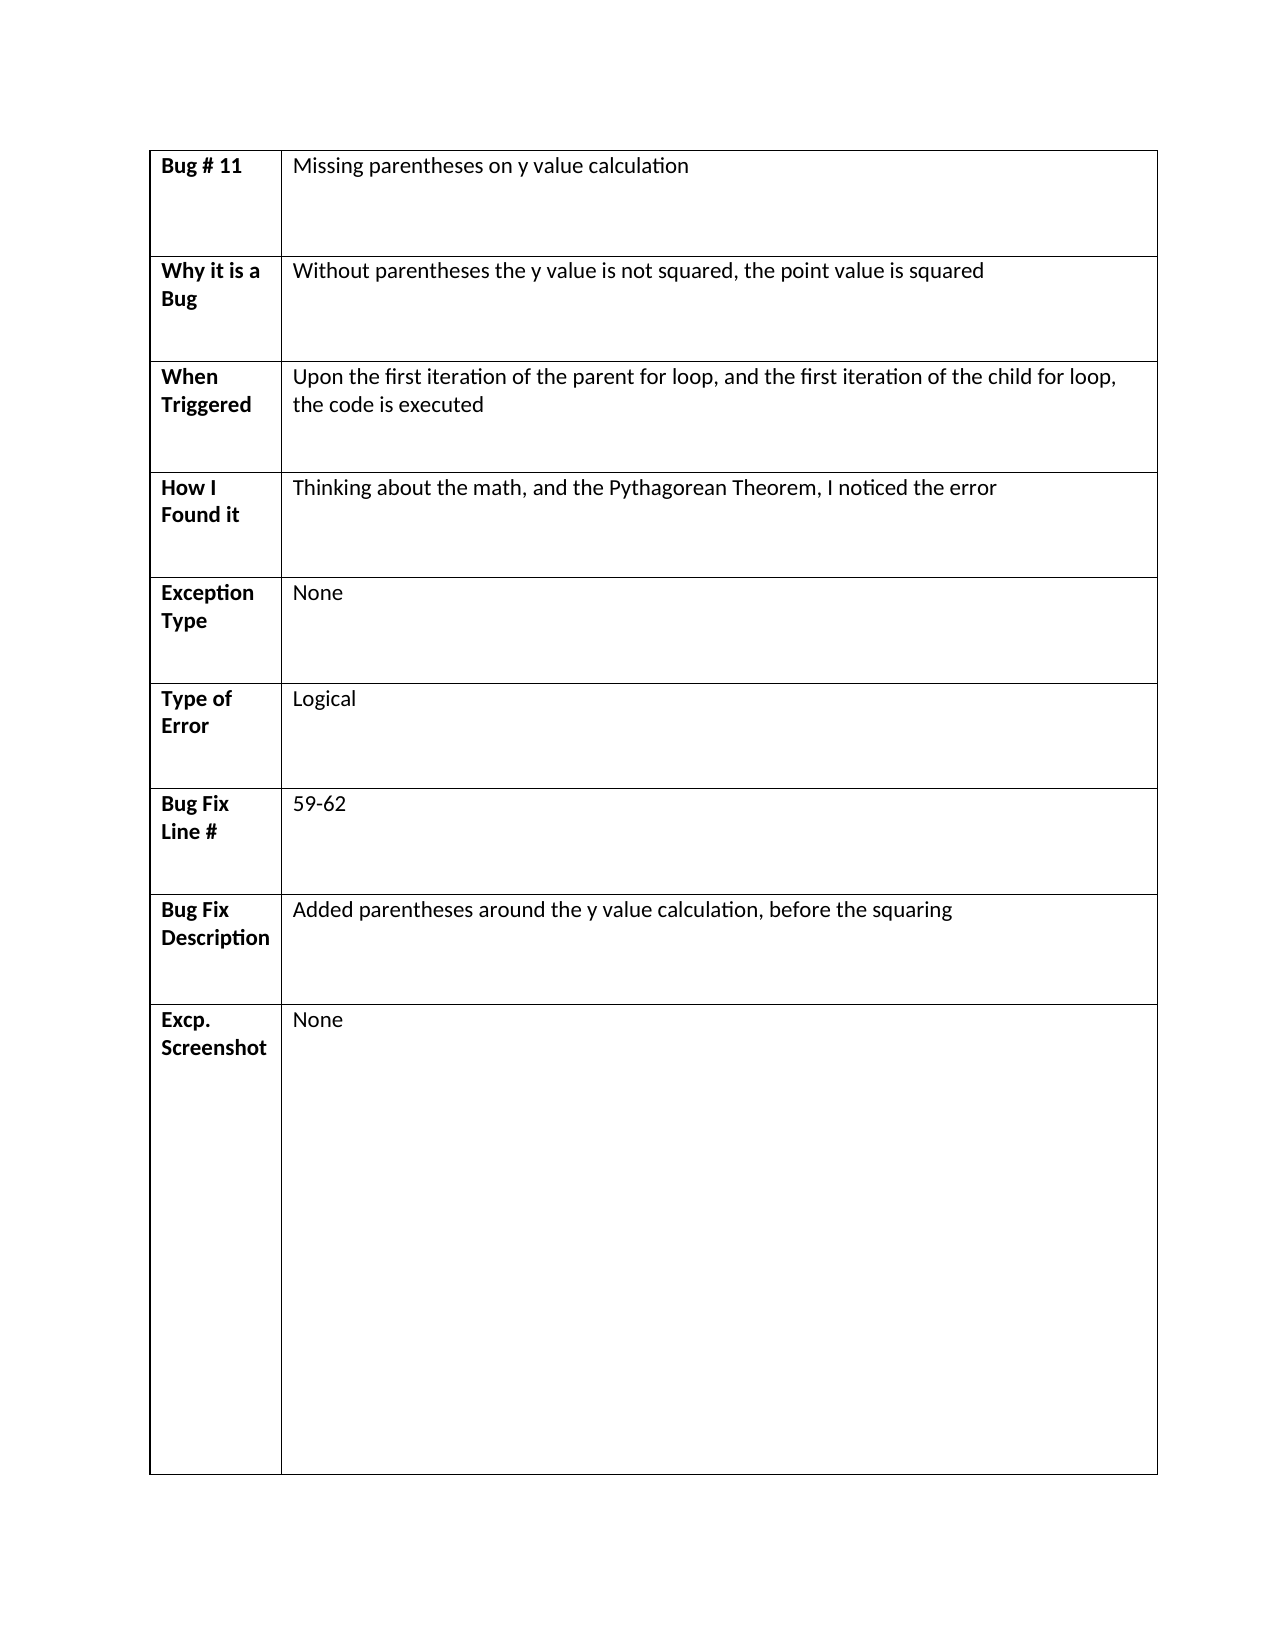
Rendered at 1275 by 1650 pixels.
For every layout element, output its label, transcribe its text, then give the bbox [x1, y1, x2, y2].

table_cell Exception Type [151, 578, 281, 683]
table_cell Upon the first iteration of the parent for loop, and the first iteration of the child for loop, the code is executed [282, 362, 1157, 472]
table_cell Missing parentheses on y value calculation [282, 151, 1157, 256]
table_cell How I Found it [151, 473, 281, 577]
table_cell Bug # 11 [151, 151, 281, 256]
table_cell None [282, 1005, 1157, 1473]
table_cell Why it is a Bug [151, 257, 281, 361]
table_cell Logical [282, 684, 1157, 788]
table_cell Thinking about the math, and the Pythagorean Theorem, I noticed the error [282, 473, 1157, 577]
table_cell When Triggered [151, 362, 281, 472]
table_cell Type of Error [151, 684, 281, 788]
table_cell Excp. Screenshot [151, 1005, 281, 1473]
table_cell Without parentheses the y value is not squared, the point value is squared [282, 257, 1157, 361]
table_cell 59-62 [282, 789, 1157, 894]
table_cell Bug Fix Line # [151, 789, 281, 894]
table_cell None [282, 578, 1157, 683]
table_cell Added parentheses around the y value calculation, before the squaring [282, 895, 1157, 1004]
table_cell Bug Fix Description [151, 895, 281, 1004]
